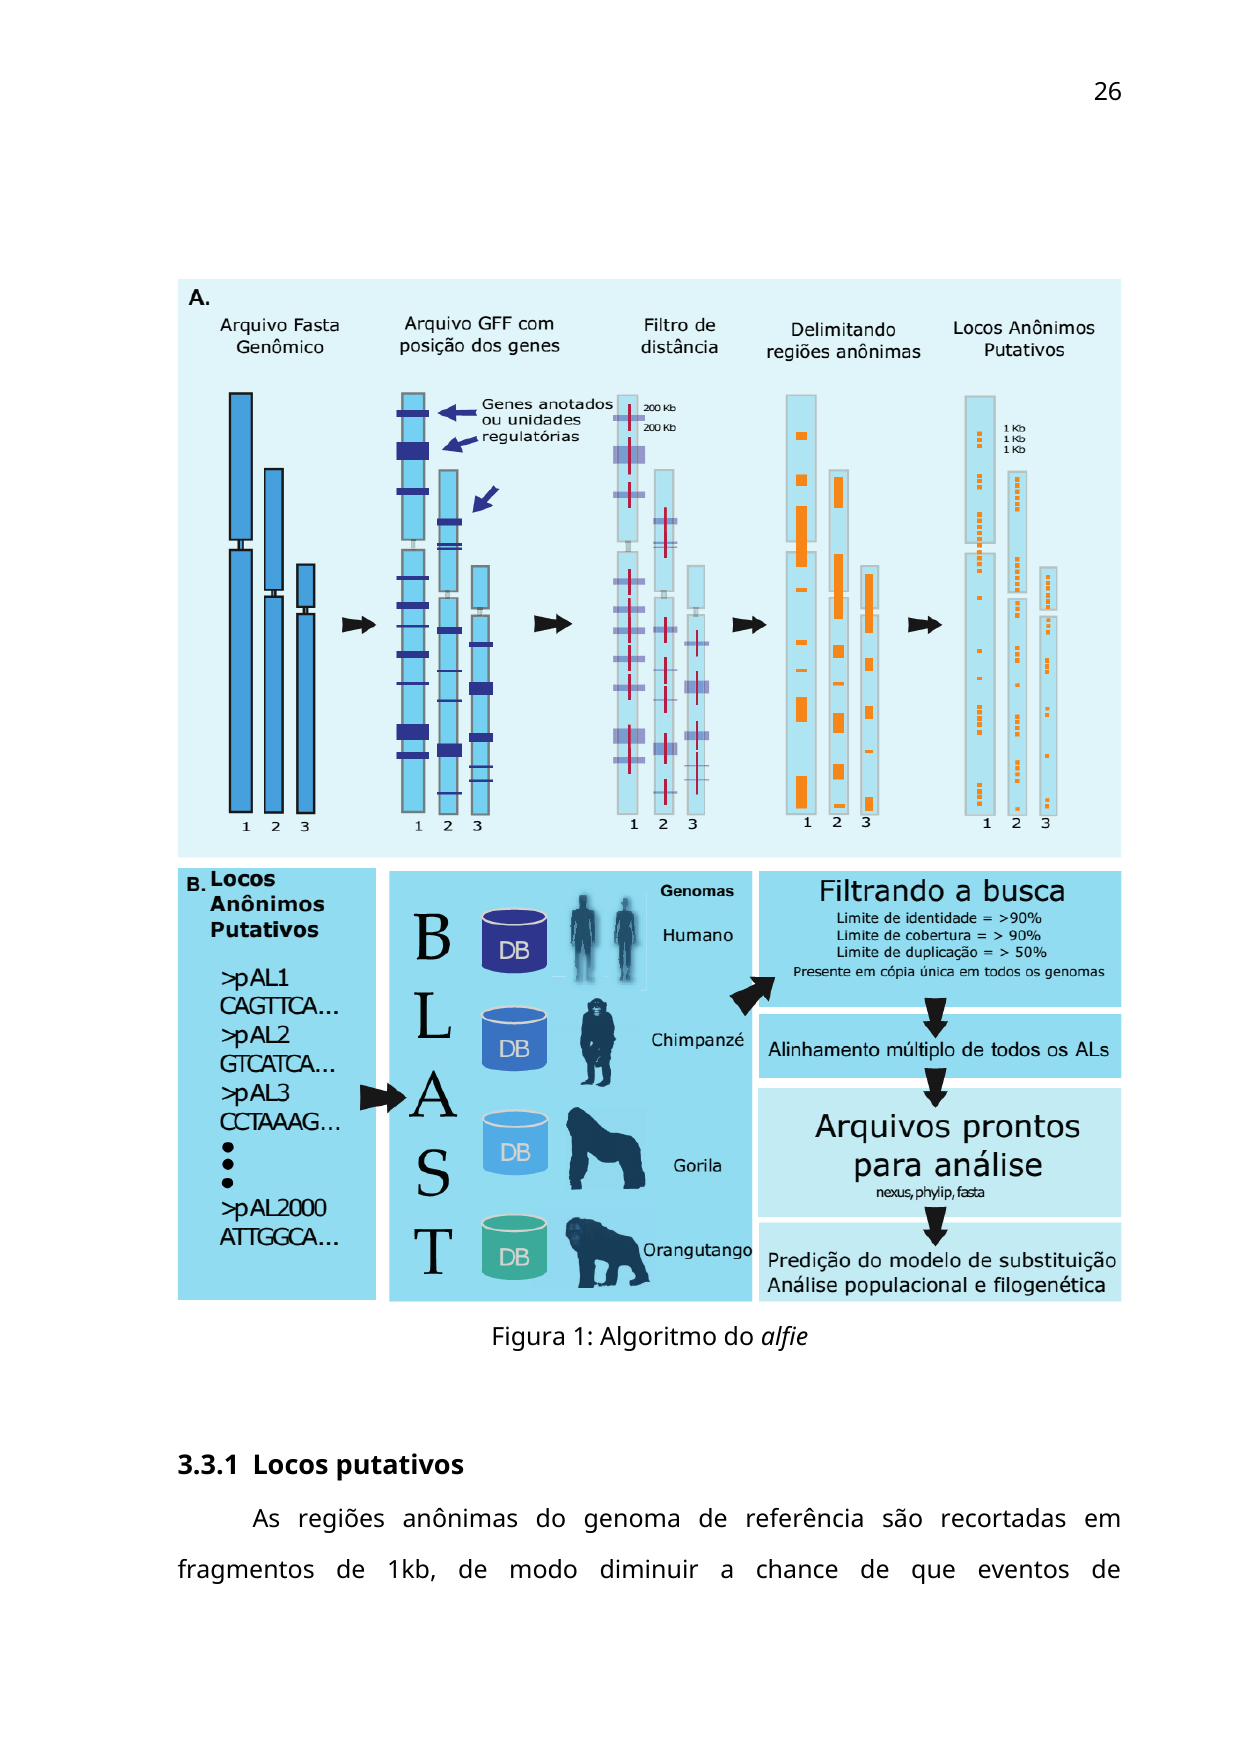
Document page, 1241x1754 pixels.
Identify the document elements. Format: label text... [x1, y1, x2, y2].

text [177, 1501, 1122, 1586]
subtitle Locos putativos [177, 1445, 1122, 1482]
text Figura 1: Algoritmo do alfie [177, 1318, 1122, 1352]
picture [177, 279, 1122, 1302]
